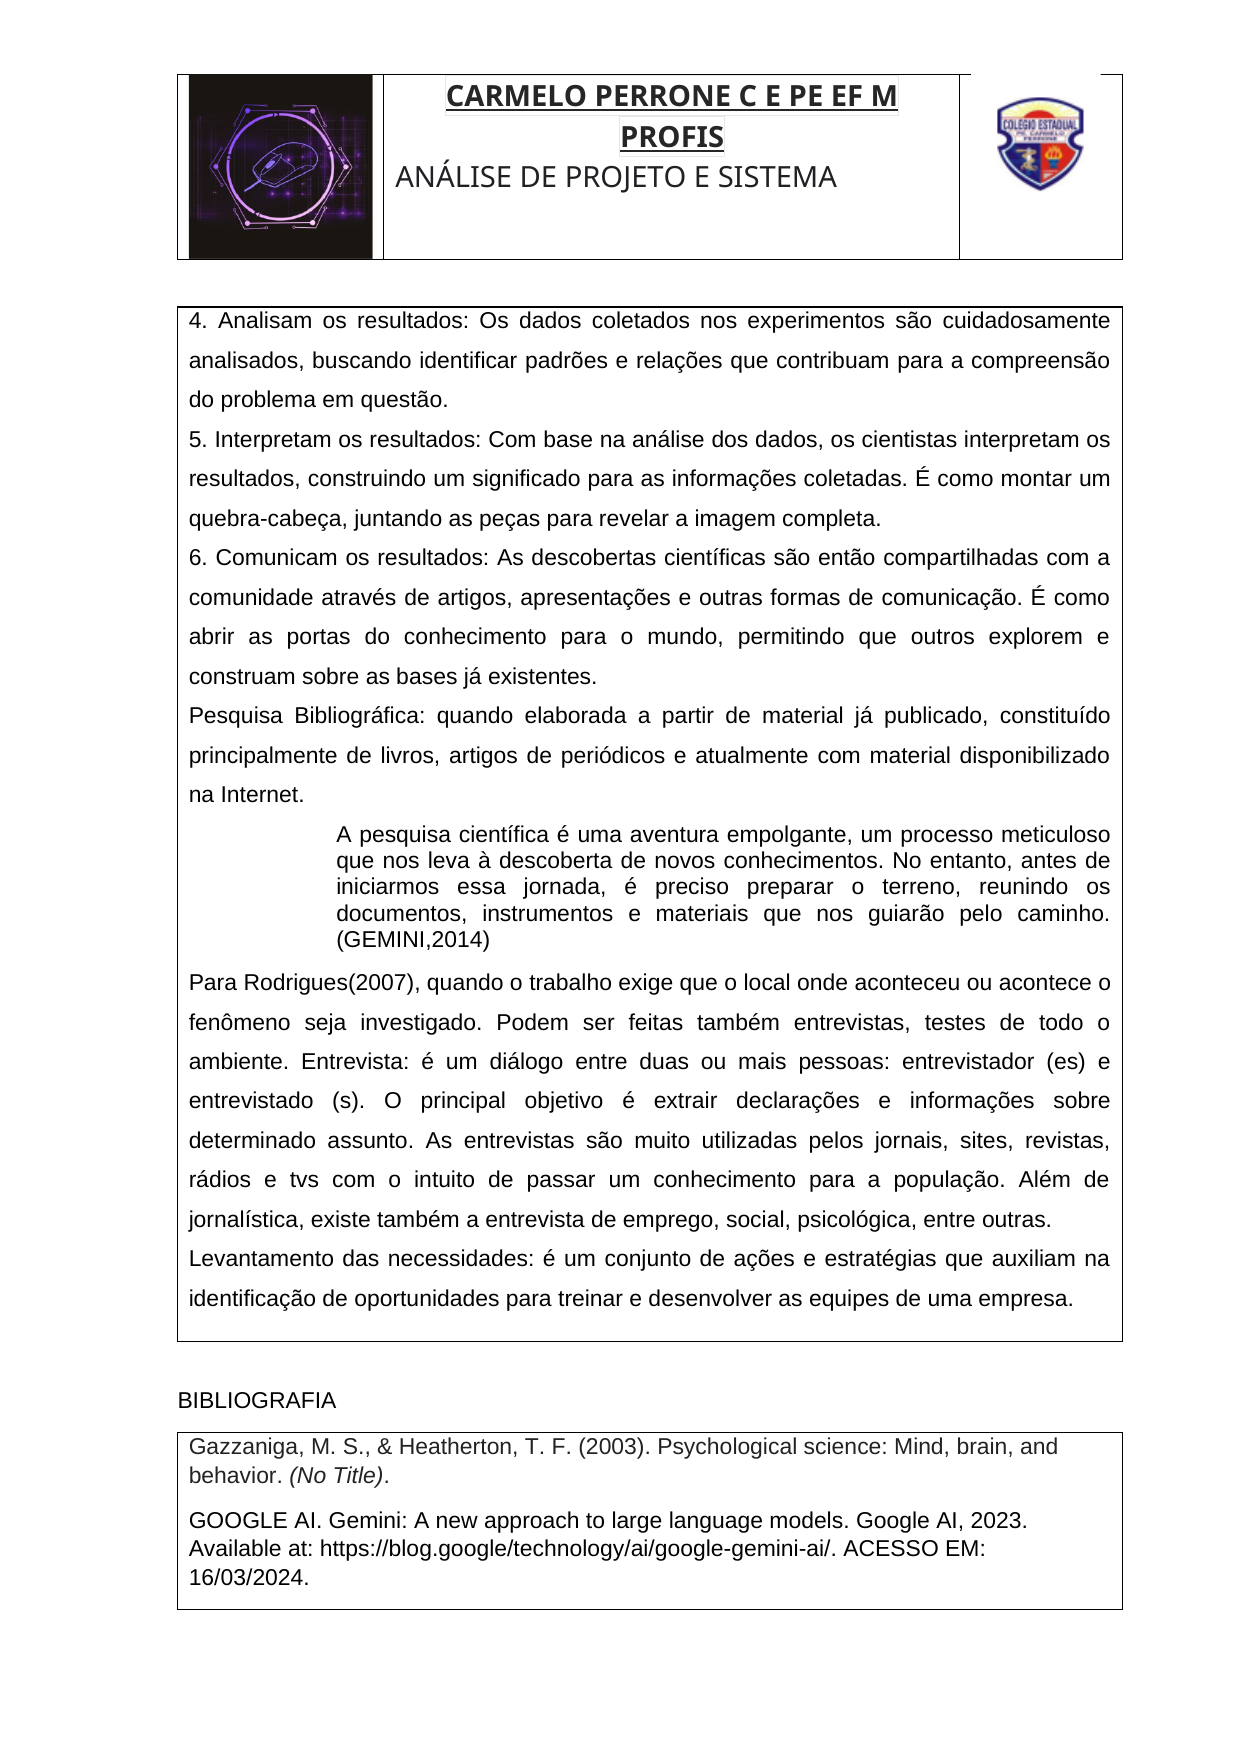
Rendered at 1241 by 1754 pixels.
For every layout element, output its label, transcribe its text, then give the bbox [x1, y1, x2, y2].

picture [188, 74, 373, 259]
text BIBLIOGRAFIA [177, 1387, 1122, 1413]
picture [971, 74, 1101, 199]
